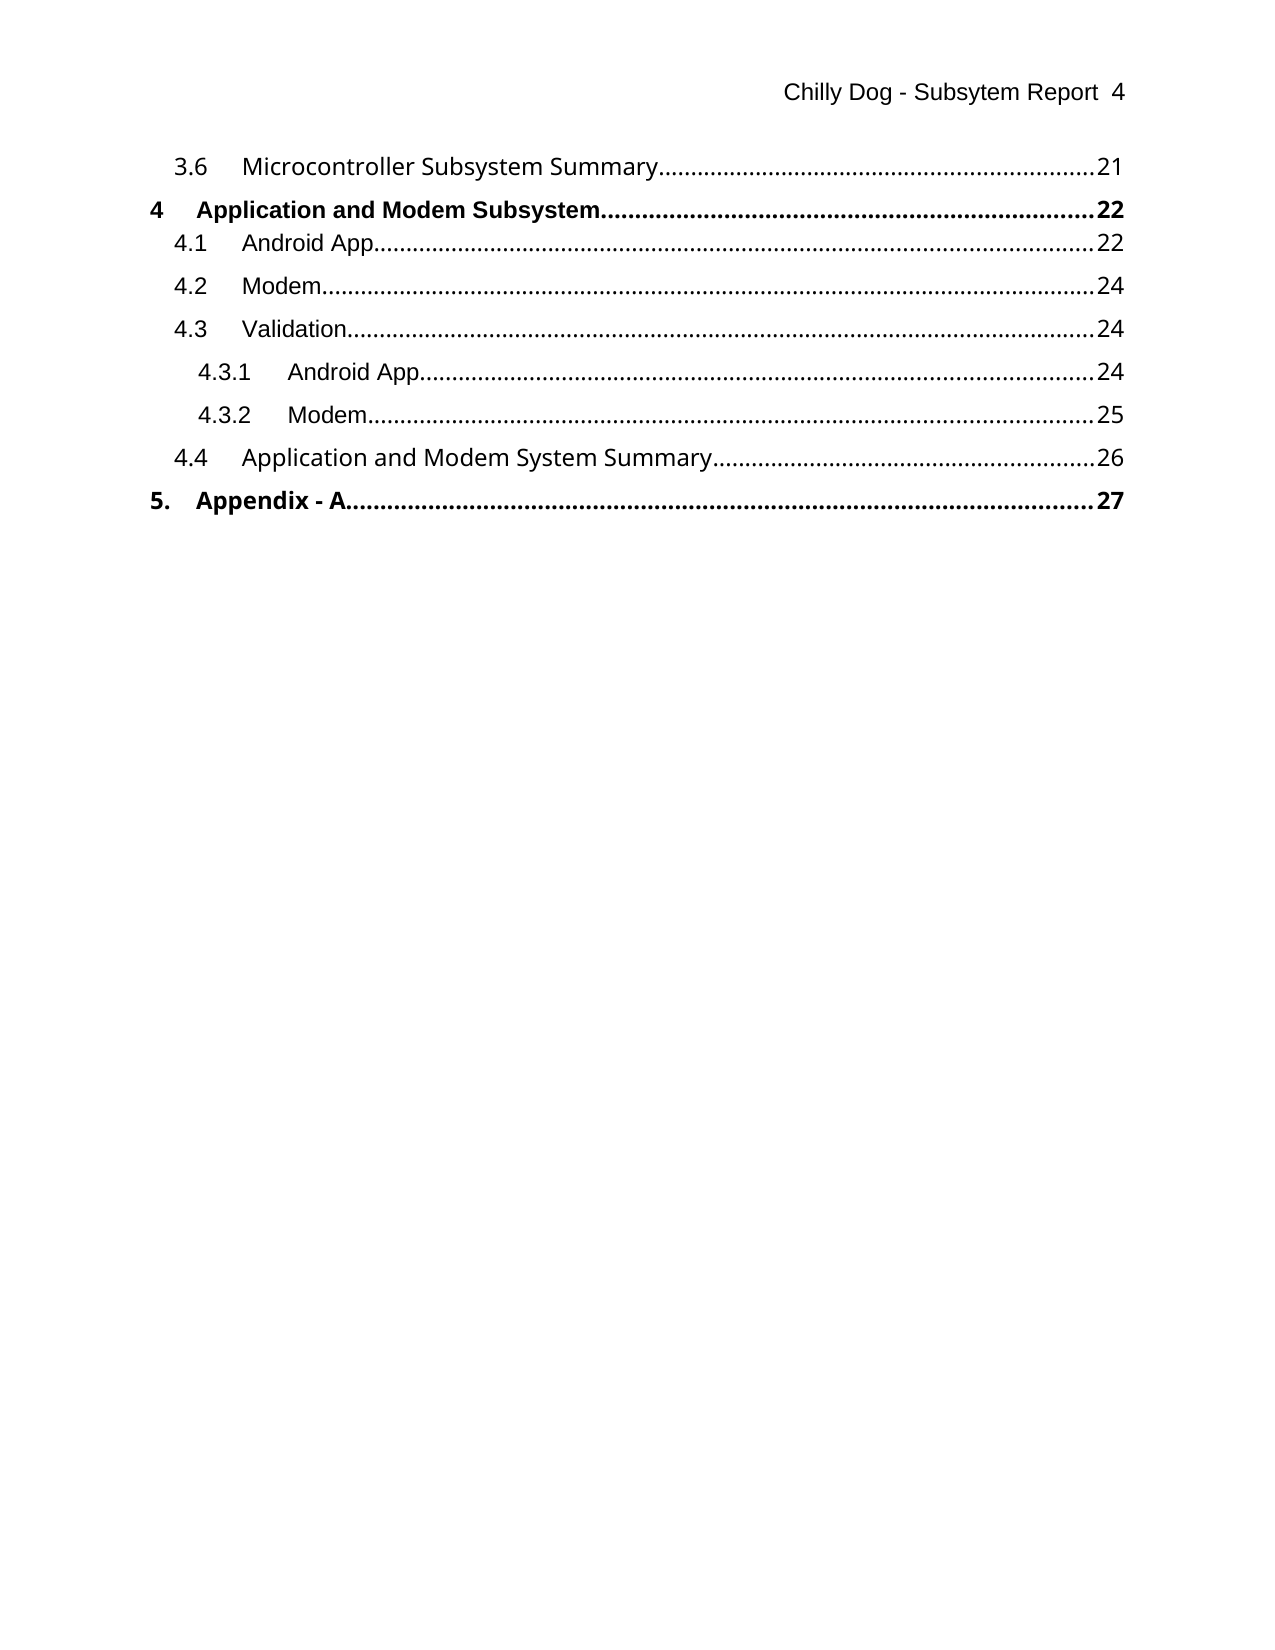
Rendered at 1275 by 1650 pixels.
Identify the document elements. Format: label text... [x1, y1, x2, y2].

text 4 Application and Modem Subsystem 22 [150, 193, 1125, 226]
text 5. Appendix - A 27 [150, 484, 1125, 516]
text 4.2 Modem 24 [174, 269, 1125, 301]
text 4.1 Android App 22 [174, 226, 1125, 258]
text 4.4 Application and Modem System Summary 26 [174, 441, 1125, 473]
text 4.3.1 Android App 24 [198, 355, 1125, 387]
text 4.3.2 Modem 25 [198, 398, 1125, 430]
text 3.6 Microcontroller Subsystem Summary 21 [174, 150, 1125, 183]
text 4.3 Validation 24 [174, 312, 1125, 344]
